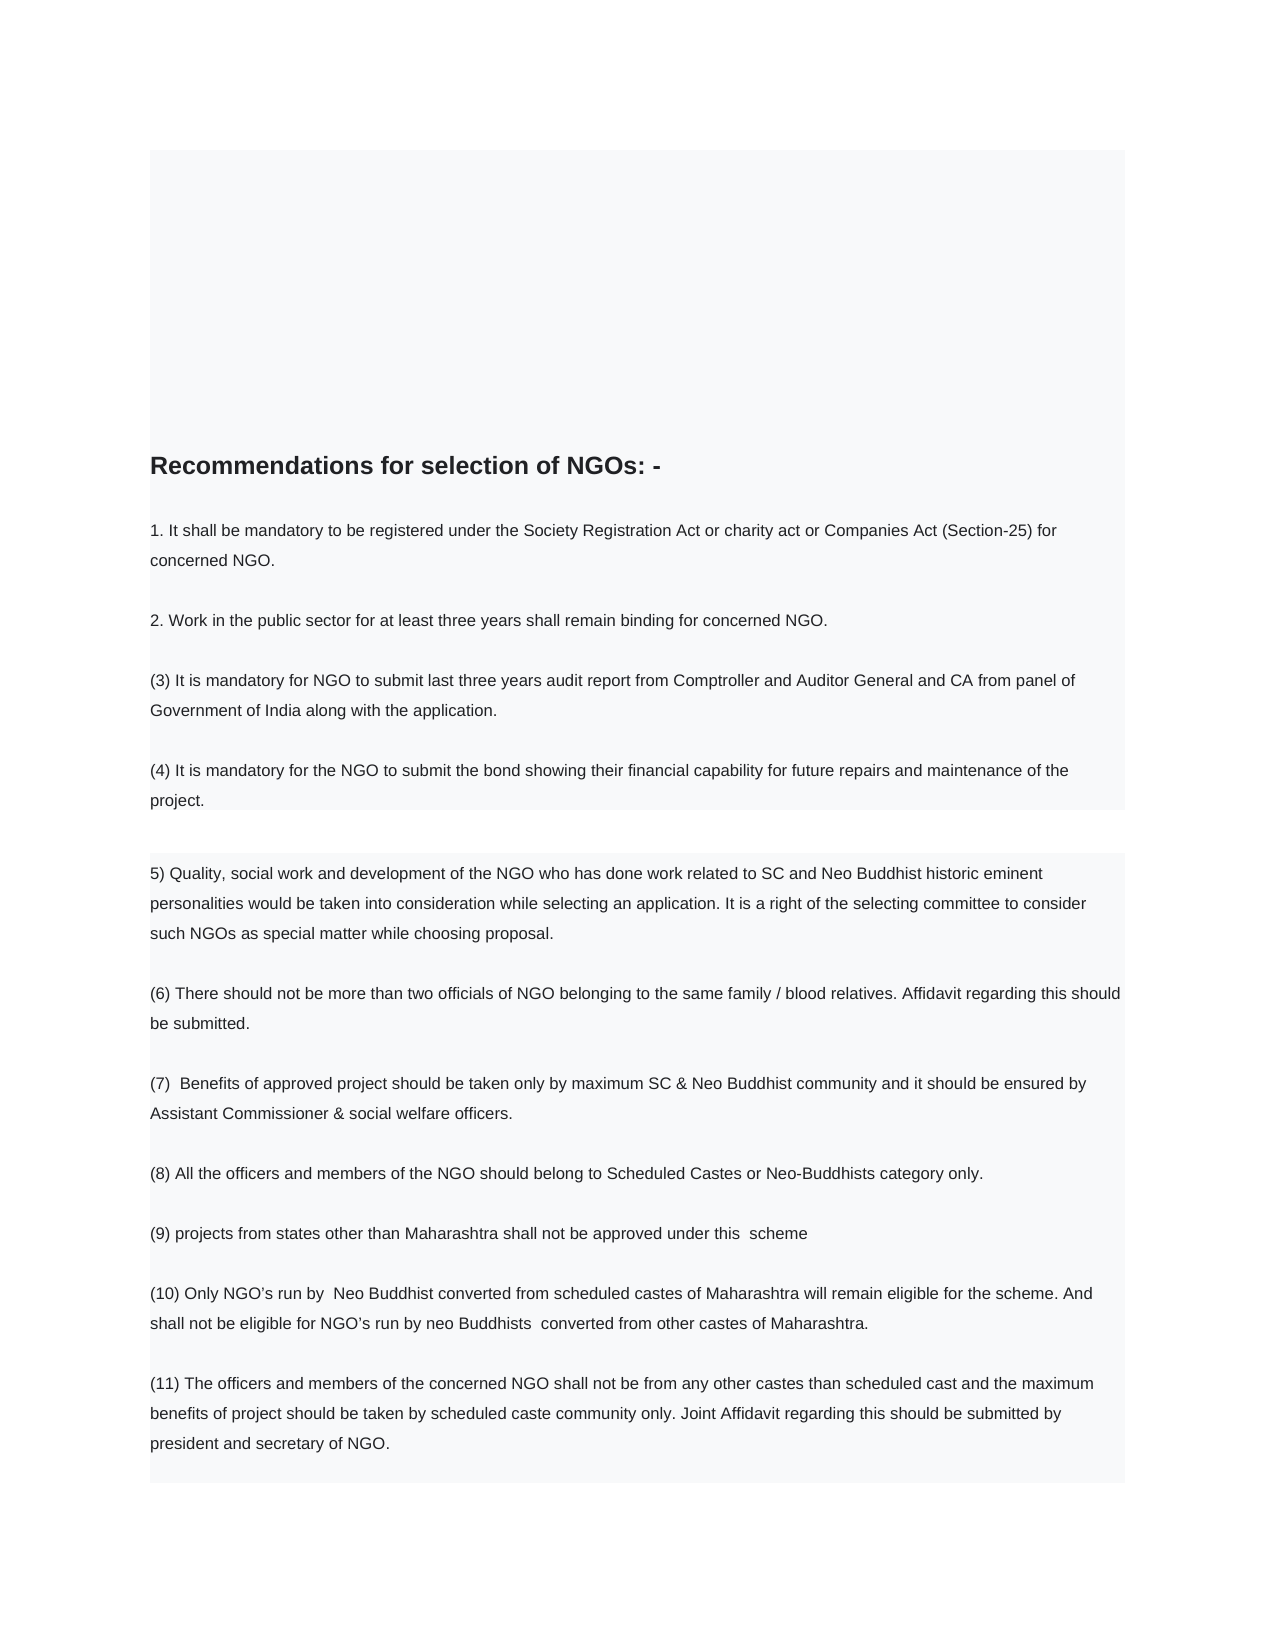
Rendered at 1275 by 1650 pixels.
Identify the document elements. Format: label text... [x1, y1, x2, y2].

text 2. Work in the public sector for at least three years shall remain binding for concerned NGO. [150, 600, 1125, 630]
text (7) Benefits of approved project should be taken only by maximum SC & Neo Buddhist community and it should be ensured by Assistant Commissioner & social welfare officers. [150, 1063, 1125, 1123]
text Recommendations for selection of NGOs: - [150, 450, 1125, 480]
text (10) Only NGO’s run by Neo Buddhist converted from scheduled castes of Maharashtra will remain eligible for the scheme. And shall not be eligible for NGO’s run by neo Buddhists converted from other castes of Maharashtra. [150, 1273, 1125, 1333]
text (3) It is mandatory for NGO to submit last three years audit report from Comptroller and Auditor General and CA from panel of Government of India along with the application. [150, 660, 1125, 720]
text (9) projects from states other than Maharashtra shall not be approved under this scheme [150, 1213, 1125, 1243]
text (4) It is mandatory for the NGO to submit the bond showing their financial capability for future repairs and maintenance of the project. [150, 750, 1125, 810]
text (8) All the officers and members of the NGO should belong to Scheduled Castes or Neo-Buddhists category only. [150, 1153, 1125, 1183]
text 1. It shall be mandatory to be registered under the Society Registration Act or charity act or Companies Act (Section-25) for concerned NGO. [150, 510, 1125, 570]
text (11) The officers and members of the concerned NGO shall not be from any other castes than scheduled cast and the maximum benefits of project should be taken by scheduled caste community only. Joint Affidavit regarding this should be submitted by president and secretary of NGO. [150, 1363, 1125, 1453]
text 5) Quality, social work and development of the NGO who has done work related to SC and Neo Buddhist historic eminent personalities would be taken into consideration while selecting an application. It is a right of the selecting committee to consider such NGOs as special matter while choosing proposal. [150, 853, 1125, 943]
text (6) There should not be more than two officials of NGO belonging to the same family / blood relatives. Affidavit regarding this should be submitted. [150, 973, 1125, 1033]
